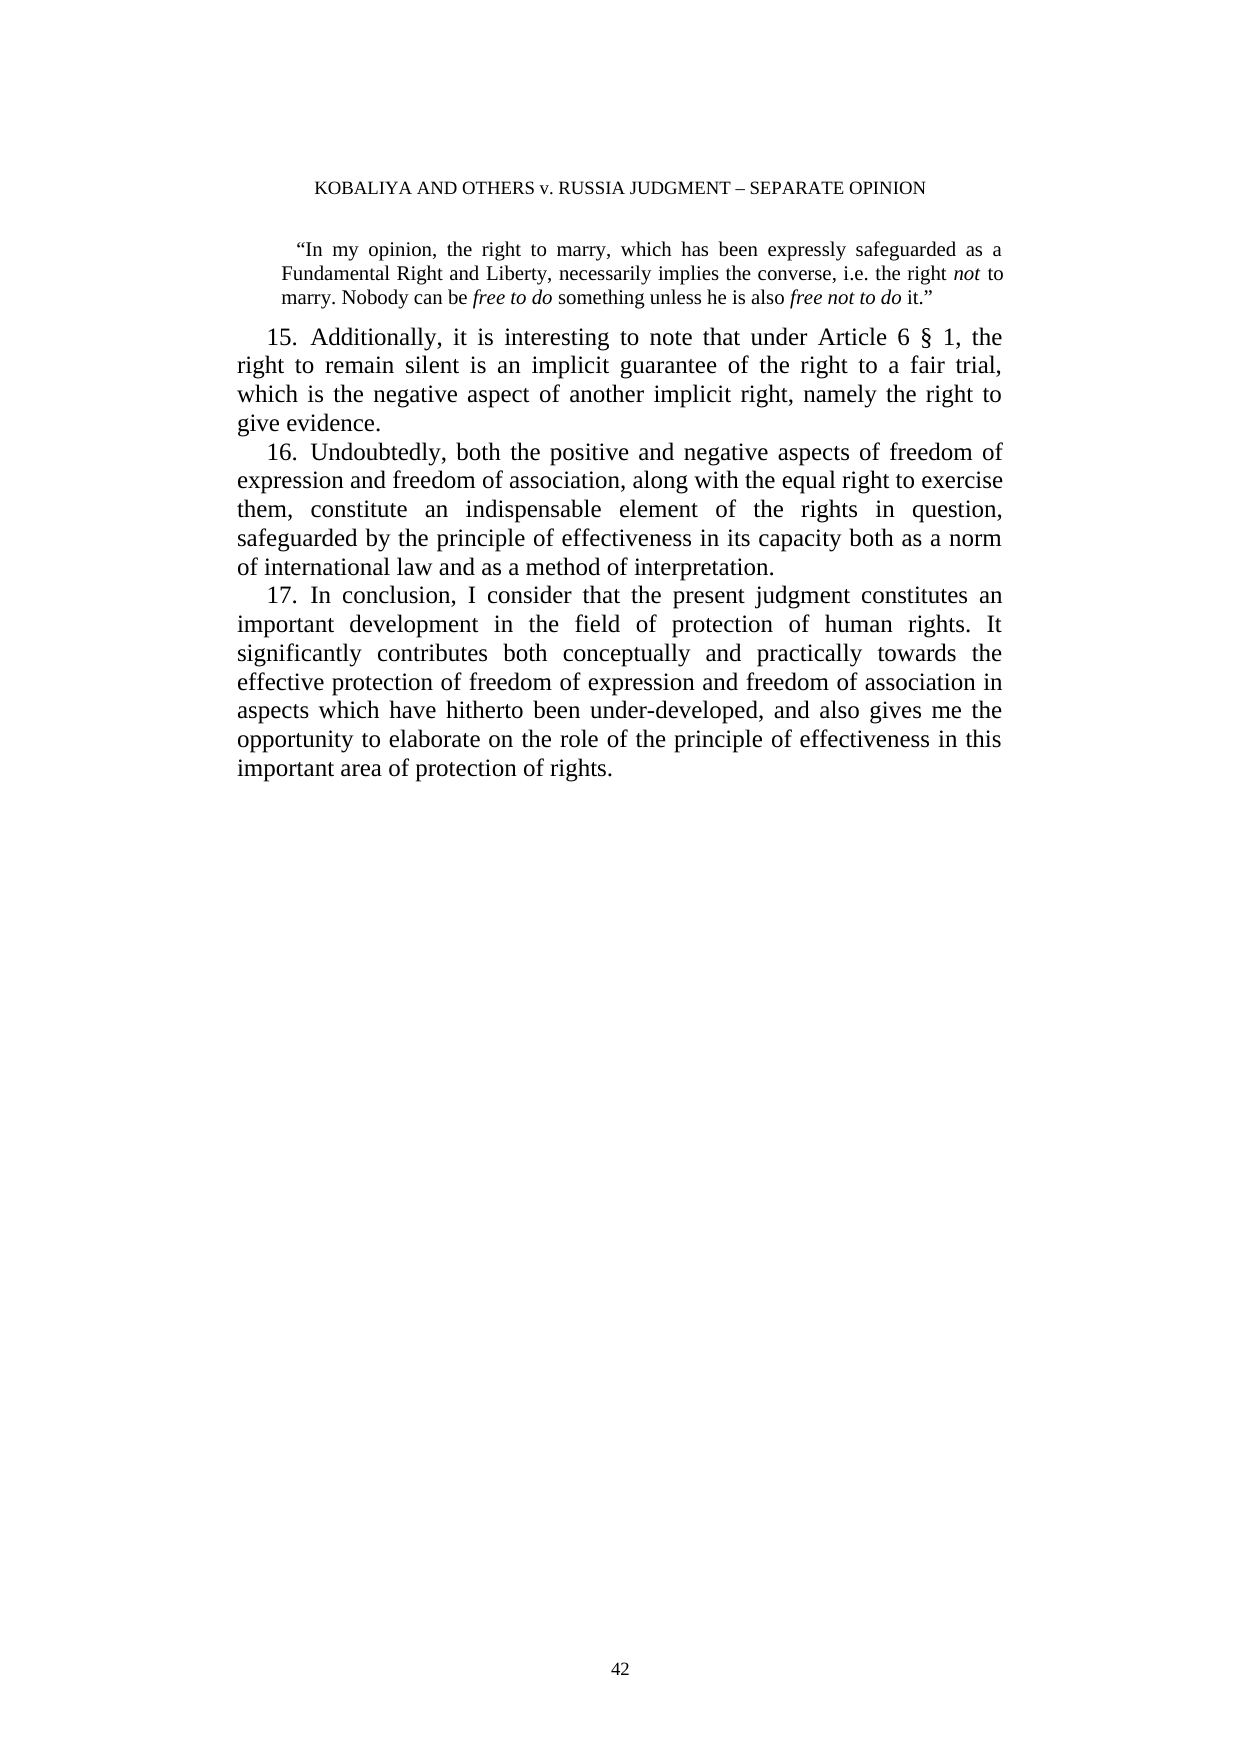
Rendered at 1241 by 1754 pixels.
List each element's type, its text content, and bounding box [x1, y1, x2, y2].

text 17. In conclusion, I consider that the present judgment constitutes an important development in the field of protection of human rights. It significantly contributes both conceptually and practically towards the effective protection of freedom of expression and freedom of association in aspects which have hitherto been under-developed, and also gives me the opportunity to elaborate on the role of the principle of effectiveness in this important area of protection of rights. [237, 580, 1003, 782]
text “In my opinion, the right to marry, which has been expressly safeguarded as a Fundamental Right and Liberty, necessarily implies the converse, i.e. the right not to marry. Nobody can be free to do something unless he is also free not to do it.” [281, 237, 1003, 309]
text 15. Additionally, it is interesting to note that under Article 6 § 1, the right to remain silent is an implicit guarantee of the right to a fair trial, which is the negative aspect of another implicit right, namely the right to give evidence. [237, 322, 1003, 437]
text 16. Undoubtedly, both the positive and negative aspects of freedom of expression and freedom of association, along with the equal right to exercise them, constitute an indispensable element of the rights in question, safeguarded by the principle of effectiveness in its capacity both as a norm of international law and as a method of interpretation. [237, 437, 1003, 580]
